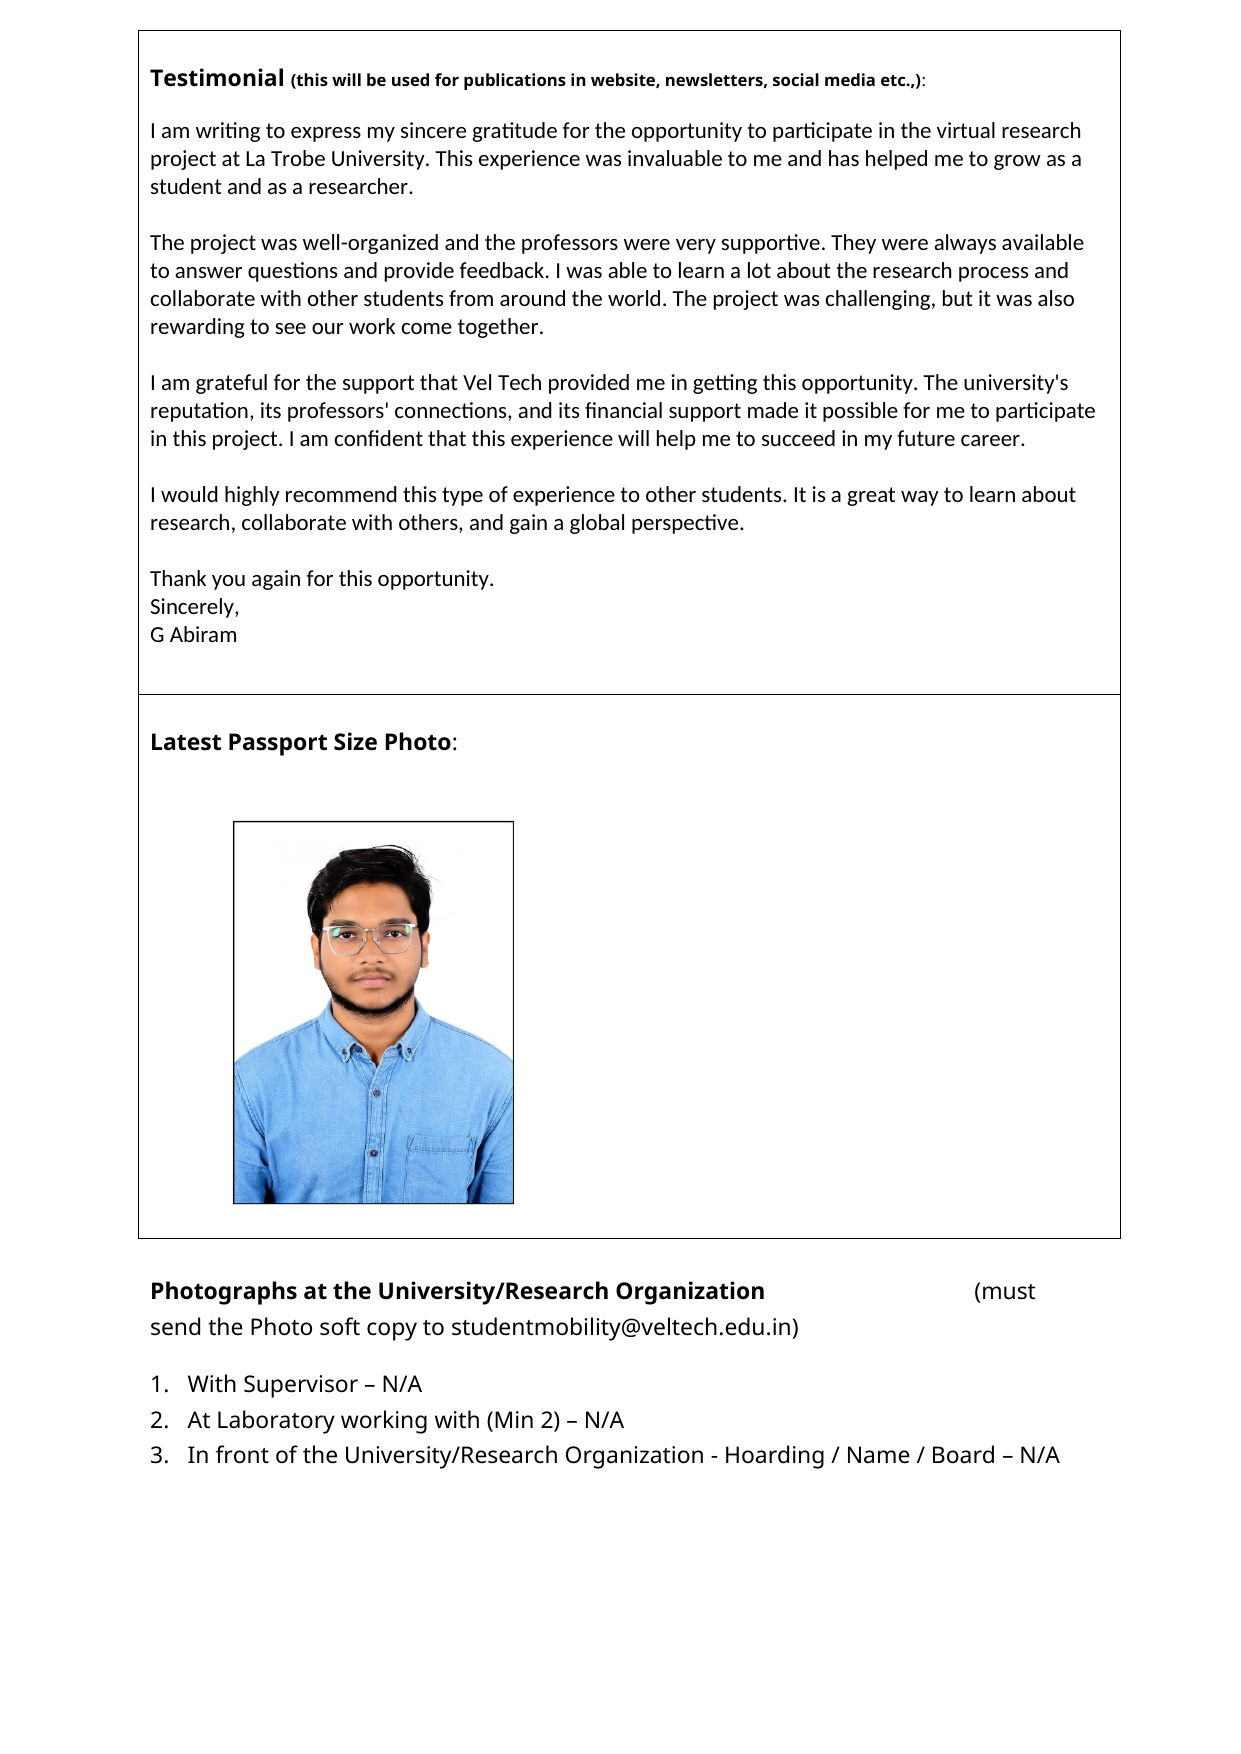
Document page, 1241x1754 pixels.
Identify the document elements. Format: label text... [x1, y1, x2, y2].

picture [217, 806, 529, 1219]
list In front of the University/Research Organization - Hoarding / Name / Board – N/A [150, 1439, 1090, 1471]
table_cell Testimonial (this will be used for publications in website, newsletters, social media etc.,): I am writing to express my sincere gratitude for the opportunity to participate in the virtual research project at La Trobe University. This experience was invaluable to me and has helped me to grow as a student and as a researcher. The project was well-organized and the professors were very supportive. They were always available to answer questions and provide feedback. I was able to learn a lot about the research process and collaborate with other students from around the world. The project was challenging, but it was also rewarding to see our work come together. I am grateful for the support that Vel Tech provided me in getting this opportunity. The university's reputation, its professors' connections, and its financial support made it possible for me to participate in this project. I am confident that this experience will help me to succeed in my future career. I would highly recommend this type of experience to other students. It is a great way to learn about research, collaborate with others, and gain a global perspective. Thank you again for this opportunity. Sincerely, G Abiram [139, 31, 1120, 694]
table_cell Latest Passport Size Photo: [139, 695, 1120, 1238]
text Photographs at the University/Research Organization (must send the Photo soft copy to studentmobility@veltech.edu.in) [150, 1275, 1090, 1342]
list At Laboratory working with (Min 2) – N/A [150, 1403, 1090, 1435]
list With Supervisor – N/A [150, 1368, 1090, 1399]
